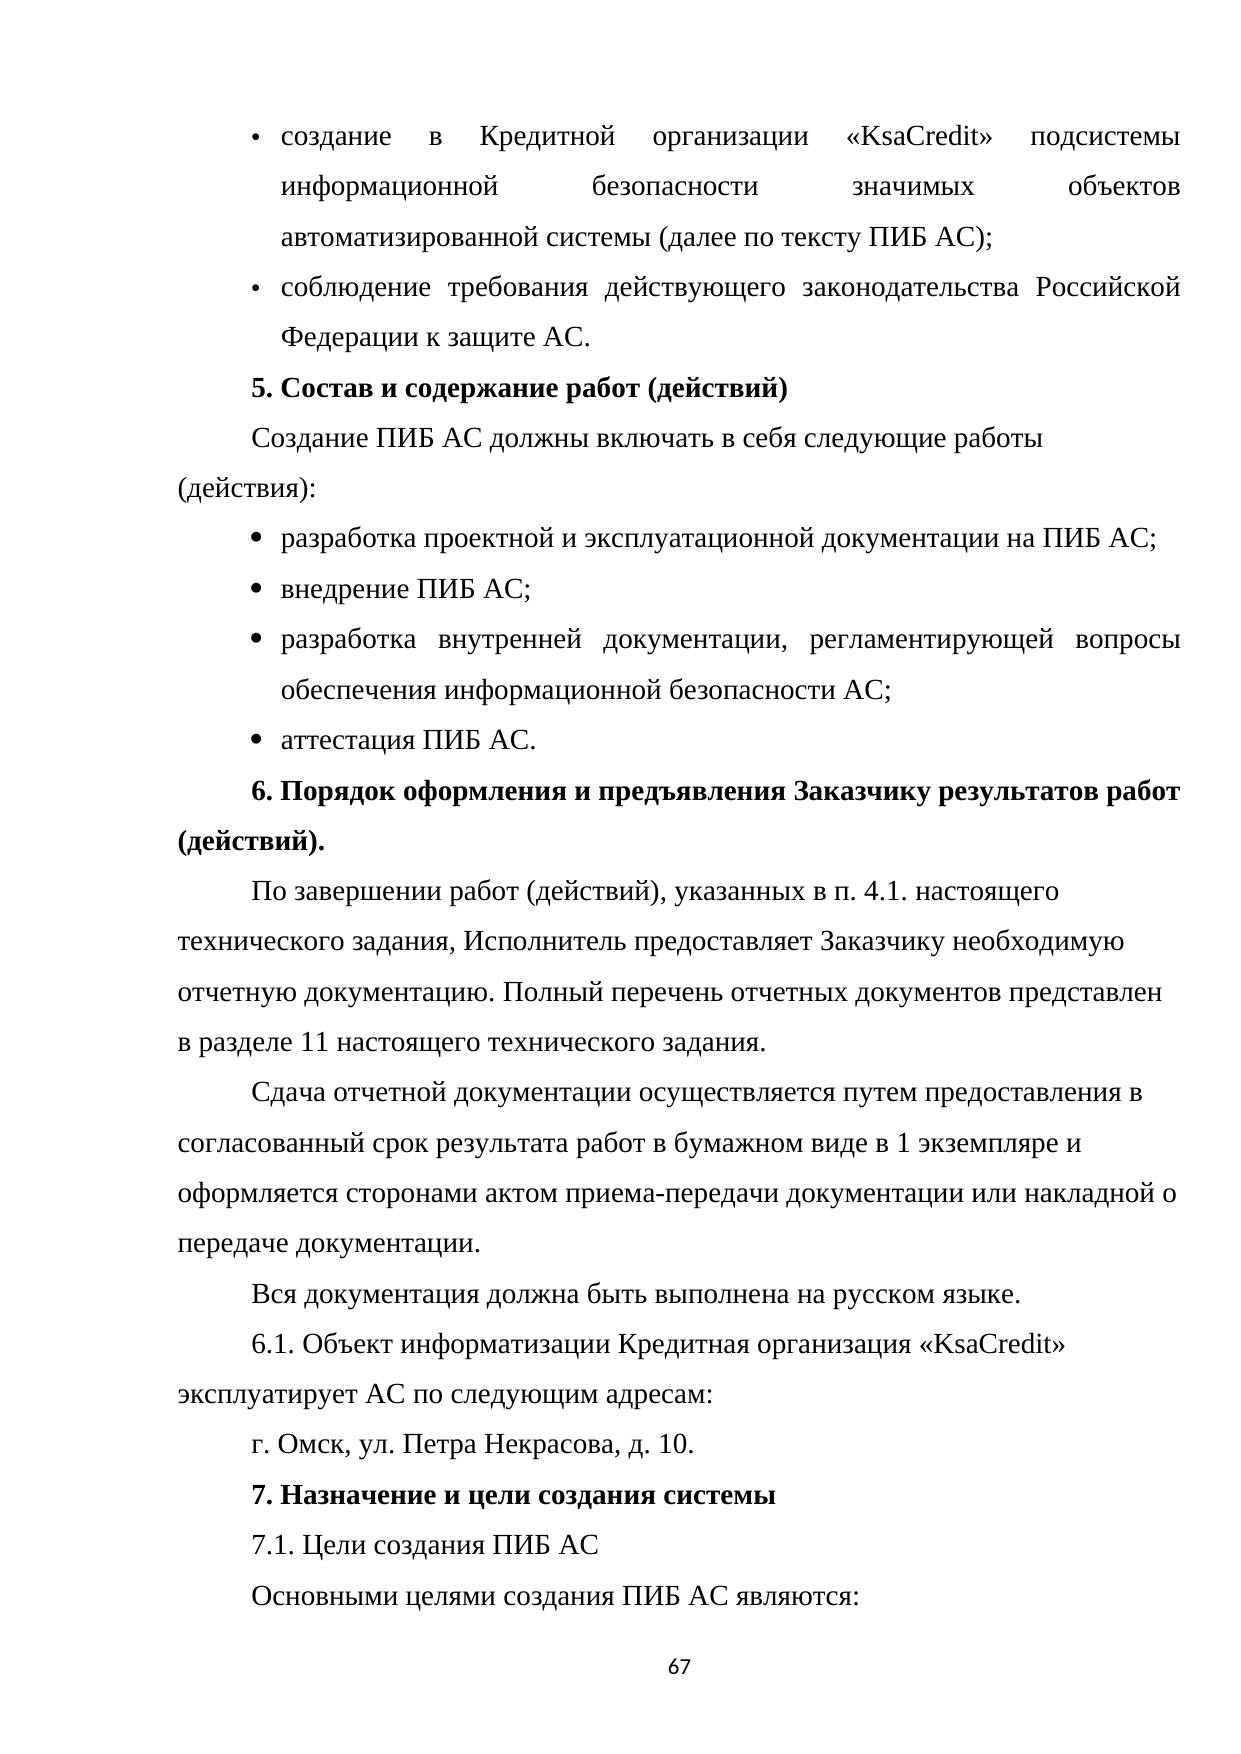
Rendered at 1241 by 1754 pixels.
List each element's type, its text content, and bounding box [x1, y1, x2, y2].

list создание в Кредитной организации «KsaCredit» подсистемы информационной безопасности значимых объектов автоматизированной системы (далее по тексту ПИБ АС); [251, 118, 1181, 252]
list соблюдение требования действующего законодательства Российской Федерации к защите АС. [251, 269, 1181, 353]
text Вся документация должна быть выполнена на русском языке. [177, 1276, 1181, 1309]
text Основными целями создания ПИБ АС являются: [177, 1578, 1181, 1611]
text Сдача отчетной документации осуществляется путем предоставления в согласованный срок результата работ в бумажном виде в 1 экземпляре и оформляется сторонами актом приема-передачи документации или накладной о передаче документации. [177, 1074, 1181, 1259]
text По завершении работ (действий), указанных в п. 4.1. настоящего технического задания, Исполнитель предоставляет Заказчику необходимую отчетную документацию. Полный перечень отчетных документов представлен в разделе 11 настоящего технического задания. [177, 873, 1181, 1058]
text 5. Состав и содержание работ (действий) [177, 370, 1181, 403]
text 6.1. Объект информатизации Кредитная организация «KsaCredit» эксплуатирует АС по следующим адресам: [177, 1326, 1181, 1410]
list разработка внутренней документации, регламентирующей вопросы обеспечения информационной безопасности АС; [251, 621, 1181, 705]
text 7.1. Цели создания ПИБ АС [177, 1527, 1181, 1561]
text 6. Порядок оформления и предъявления Заказчику результатов работ (действий). [177, 773, 1181, 856]
text 7. Назначение и цели создания системы [177, 1477, 1181, 1511]
text г. Омск, ул. Петра Некрасова, д. 10. [177, 1427, 1181, 1460]
text Создание ПИБ АС должны включать в себя следующие работы (действия): [177, 420, 1181, 504]
list аттестация ПИБ АС. [251, 722, 1181, 756]
list разработка проектной и эксплуатационной документации на ПИБ АС; [251, 521, 1181, 554]
list внедрение ПИБ АС; [251, 571, 1181, 605]
